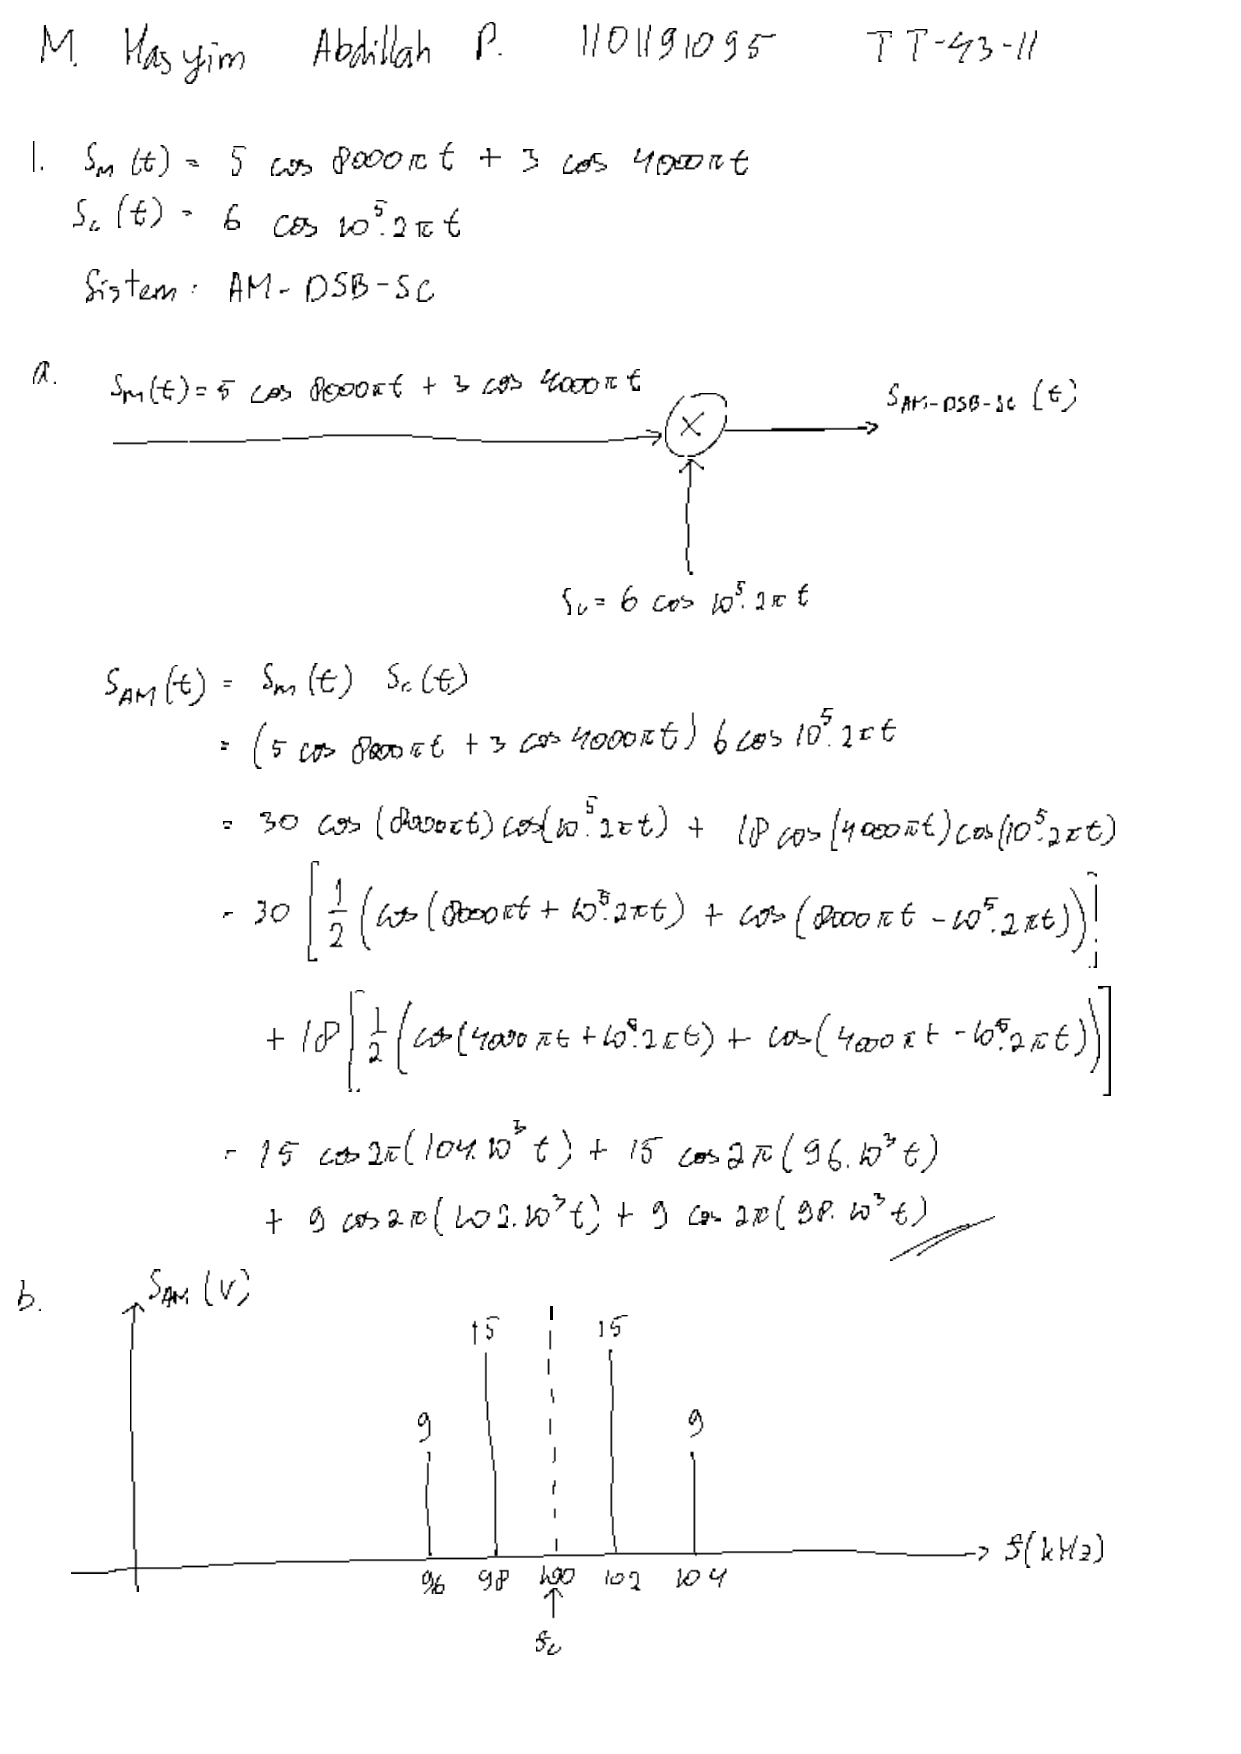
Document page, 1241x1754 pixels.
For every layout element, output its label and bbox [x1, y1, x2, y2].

picture [736, 1193, 995, 1261]
picture [71, 1269, 1103, 1655]
picture [254, 708, 896, 769]
picture [426, 1120, 571, 1169]
picture [267, 1028, 284, 1050]
picture [631, 1137, 719, 1167]
picture [578, 581, 808, 615]
picture [458, 1020, 467, 1056]
picture [558, 588, 571, 615]
picture [679, 459, 704, 575]
picture [33, 361, 56, 384]
picture [310, 1197, 443, 1236]
picture [388, 663, 467, 695]
picture [739, 808, 1115, 851]
picture [930, 379, 1076, 412]
picture [689, 1205, 721, 1225]
picture [340, 200, 460, 237]
picture [232, 146, 248, 176]
picture [274, 215, 317, 237]
picture [653, 1201, 667, 1229]
picture [320, 1129, 415, 1165]
picture [261, 1140, 299, 1168]
picture [73, 199, 100, 231]
picture [118, 194, 192, 228]
picture [132, 145, 199, 177]
picture [590, 1139, 607, 1160]
picture [260, 812, 360, 835]
picture [303, 990, 452, 1092]
picture [377, 796, 703, 843]
picture [728, 1133, 937, 1173]
picture [224, 204, 240, 230]
picture [105, 665, 232, 706]
picture [230, 272, 434, 302]
picture [18, 1280, 41, 1311]
picture [223, 821, 232, 829]
picture [225, 1150, 236, 1159]
picture [263, 663, 360, 699]
picture [33, 141, 43, 172]
picture [333, 142, 454, 174]
picture [223, 912, 233, 918]
picture [271, 158, 312, 176]
picture [255, 861, 1097, 968]
picture [86, 269, 197, 303]
picture [634, 148, 654, 173]
picture [85, 142, 113, 177]
picture [659, 28, 776, 62]
picture [41, 22, 651, 84]
picture [618, 1202, 633, 1227]
picture [266, 1209, 282, 1234]
picture [472, 986, 1111, 1096]
picture [563, 153, 607, 174]
picture [111, 369, 927, 457]
picture [480, 148, 501, 167]
picture [513, 1194, 599, 1235]
picture [657, 150, 748, 175]
picture [205, 1269, 249, 1306]
picture [907, 29, 1037, 63]
picture [221, 741, 229, 750]
picture [523, 149, 538, 172]
picture [867, 31, 892, 62]
picture [456, 1204, 508, 1228]
